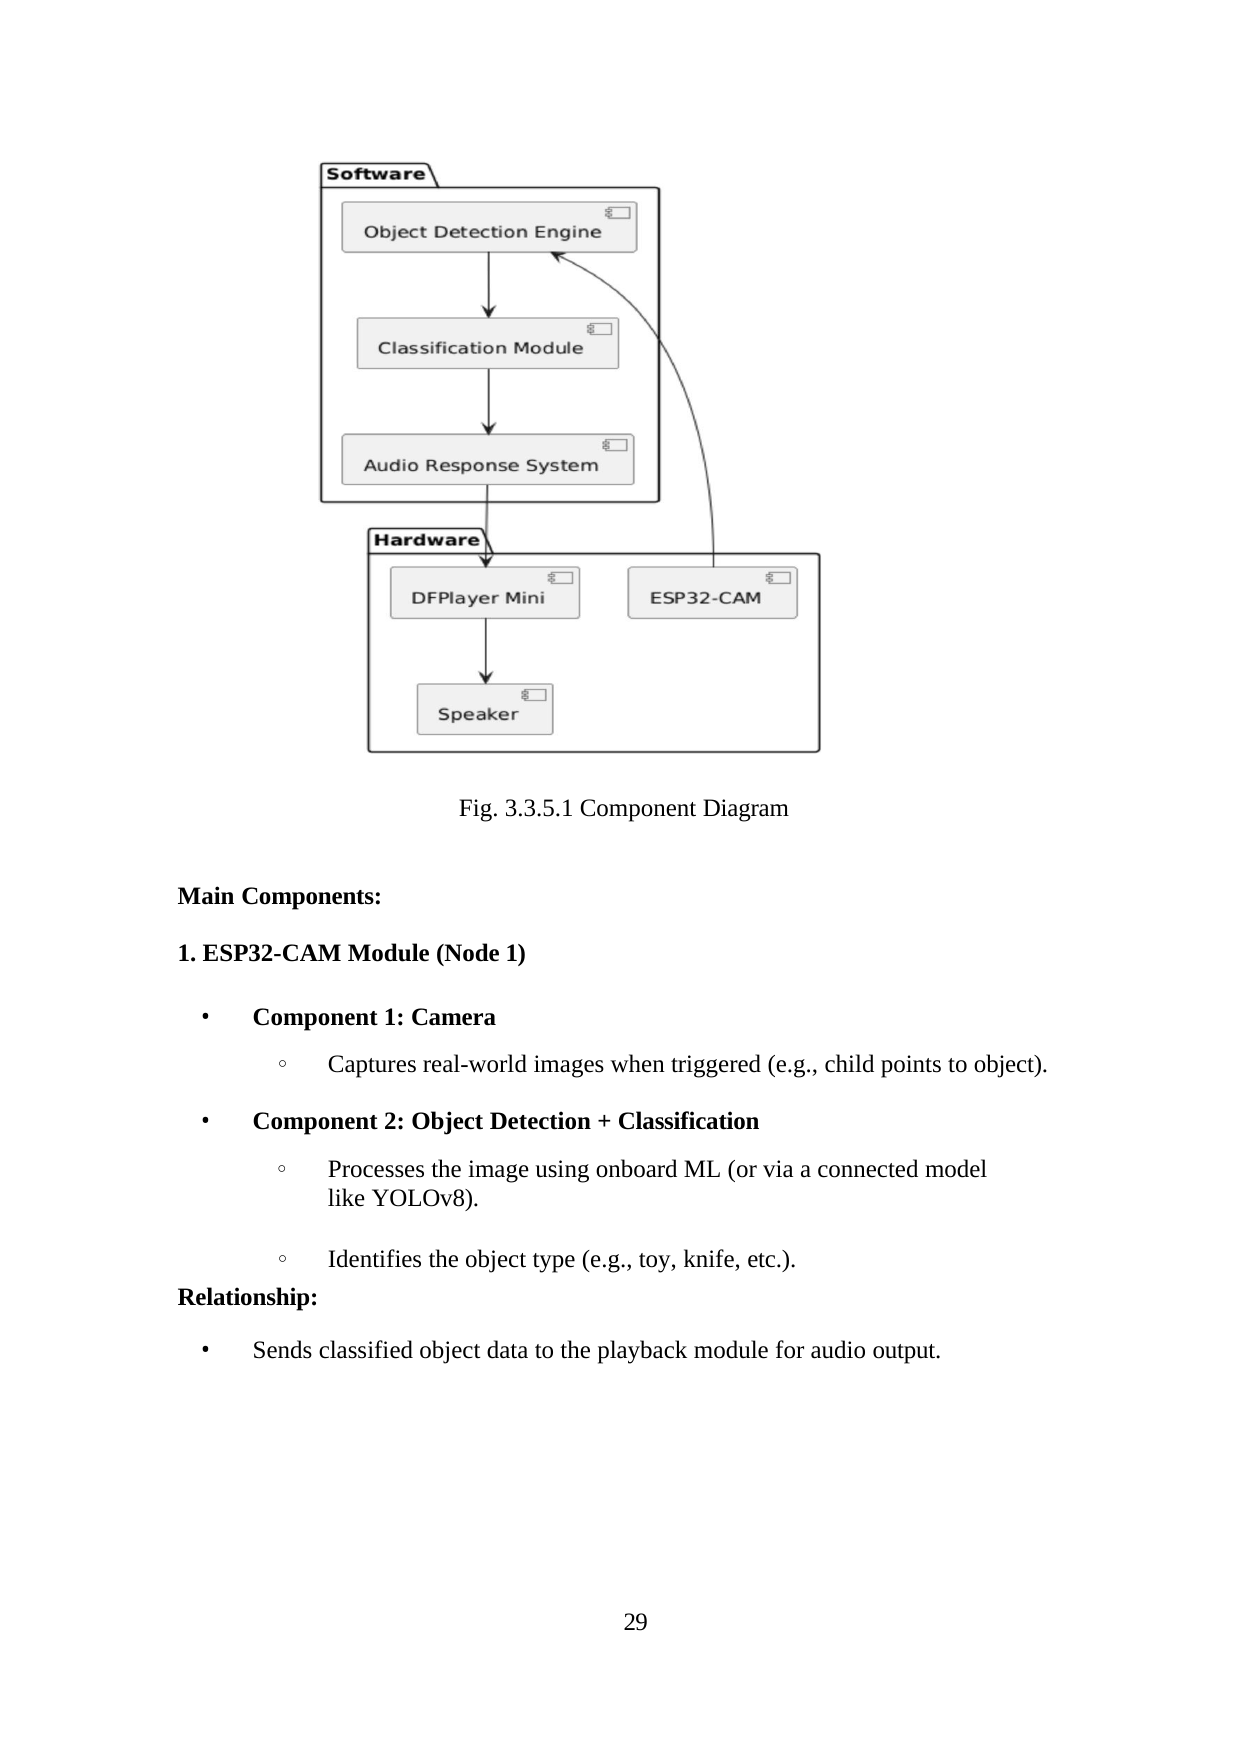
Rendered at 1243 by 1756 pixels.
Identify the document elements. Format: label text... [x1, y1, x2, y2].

text Fig. 3.3.5.1 Component Diagram [459, 793, 1169, 822]
text Main Components: [177, 881, 1169, 910]
list ESP32-CAM Module (Node 1) [177, 938, 1169, 967]
list Captures real-world images when triggered (e.g., child points to object). [276, 1048, 1169, 1079]
subtitle Relationship: [177, 1282, 1169, 1310]
list Sends classified object data to the playback module for audio output. [201, 1332, 1169, 1366]
subtitle Component 2: Object Detection + Classification [201, 1103, 1169, 1137]
list Processes the image using onboard ML (or via a connected model like YOLOv8). [275, 1153, 1027, 1212]
list Component 1: Camera [201, 998, 1169, 1032]
list Identifies the object type (e.g., toy, knife, etc.). [276, 1243, 1169, 1274]
picture [318, 161, 822, 754]
